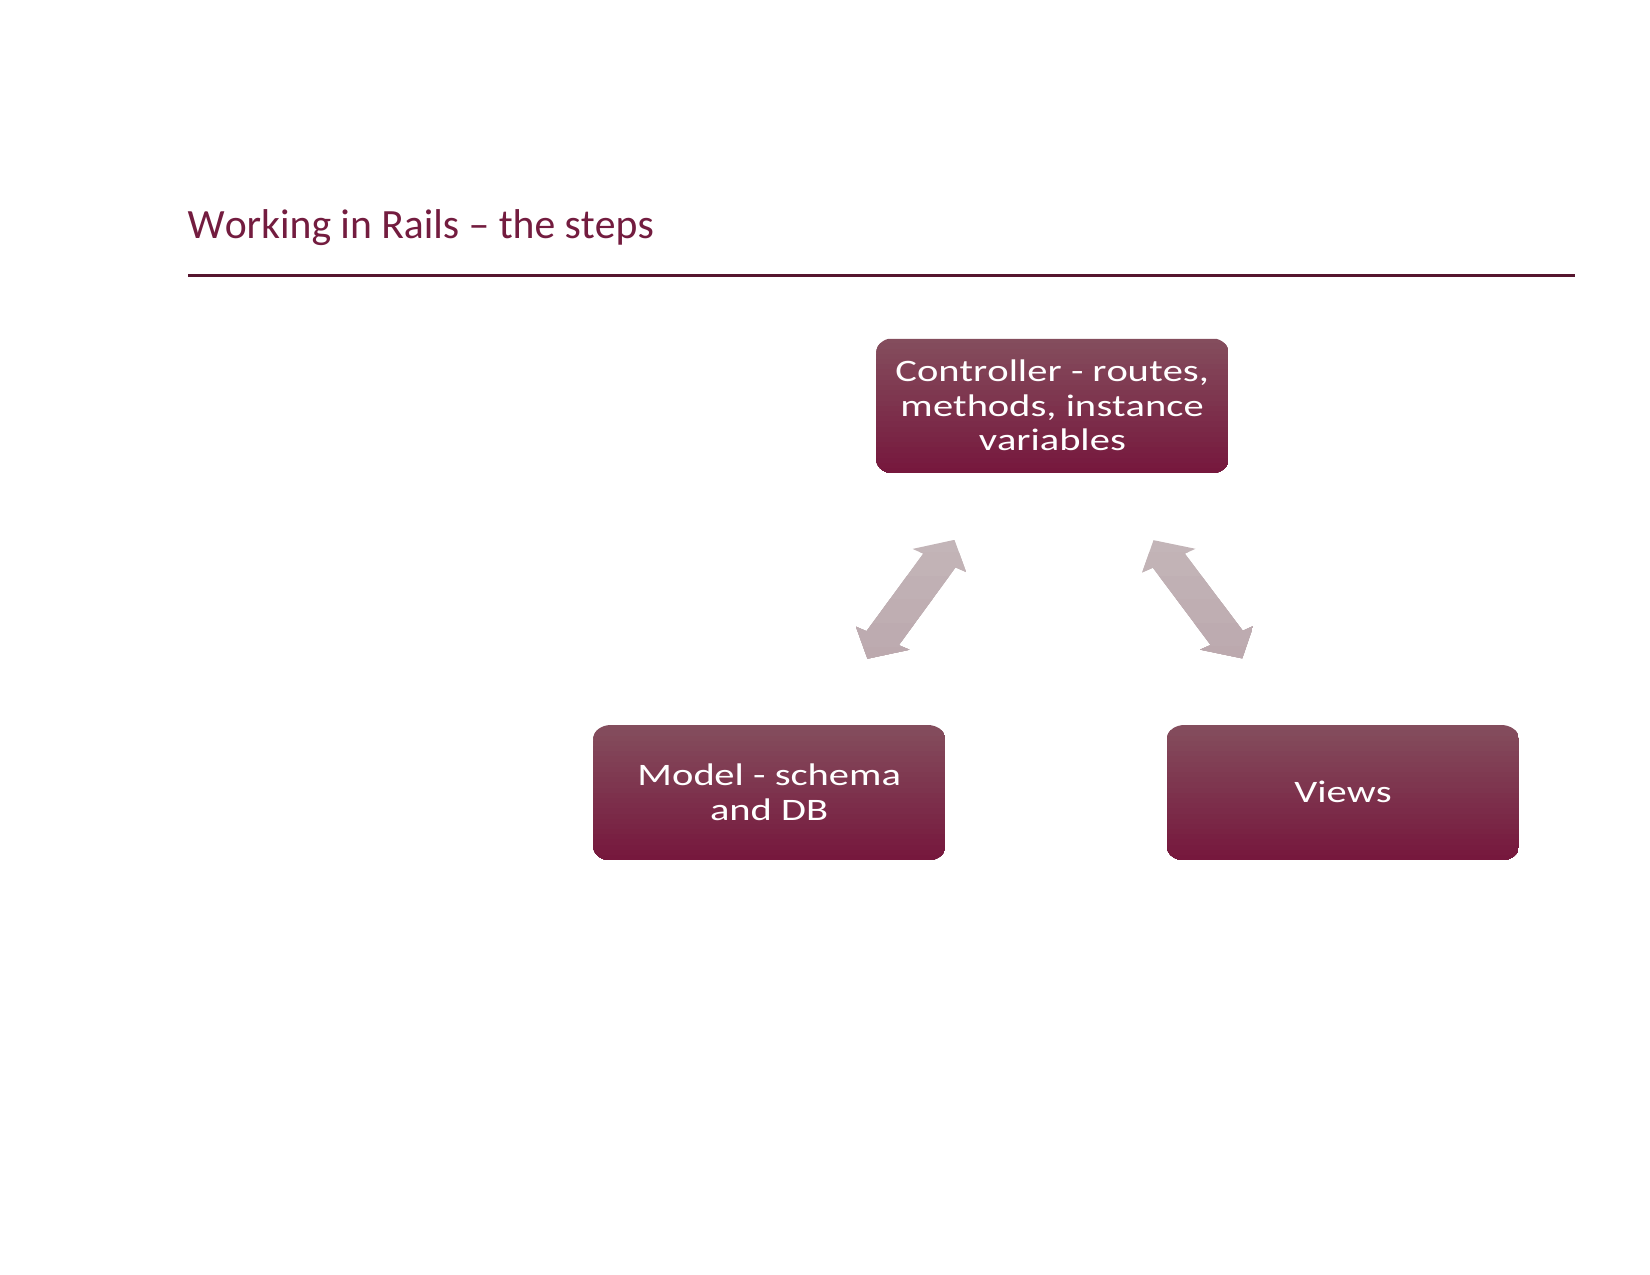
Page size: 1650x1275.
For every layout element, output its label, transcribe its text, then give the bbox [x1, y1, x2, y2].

subtitle Working in Rails – the steps [187, 198, 1575, 277]
